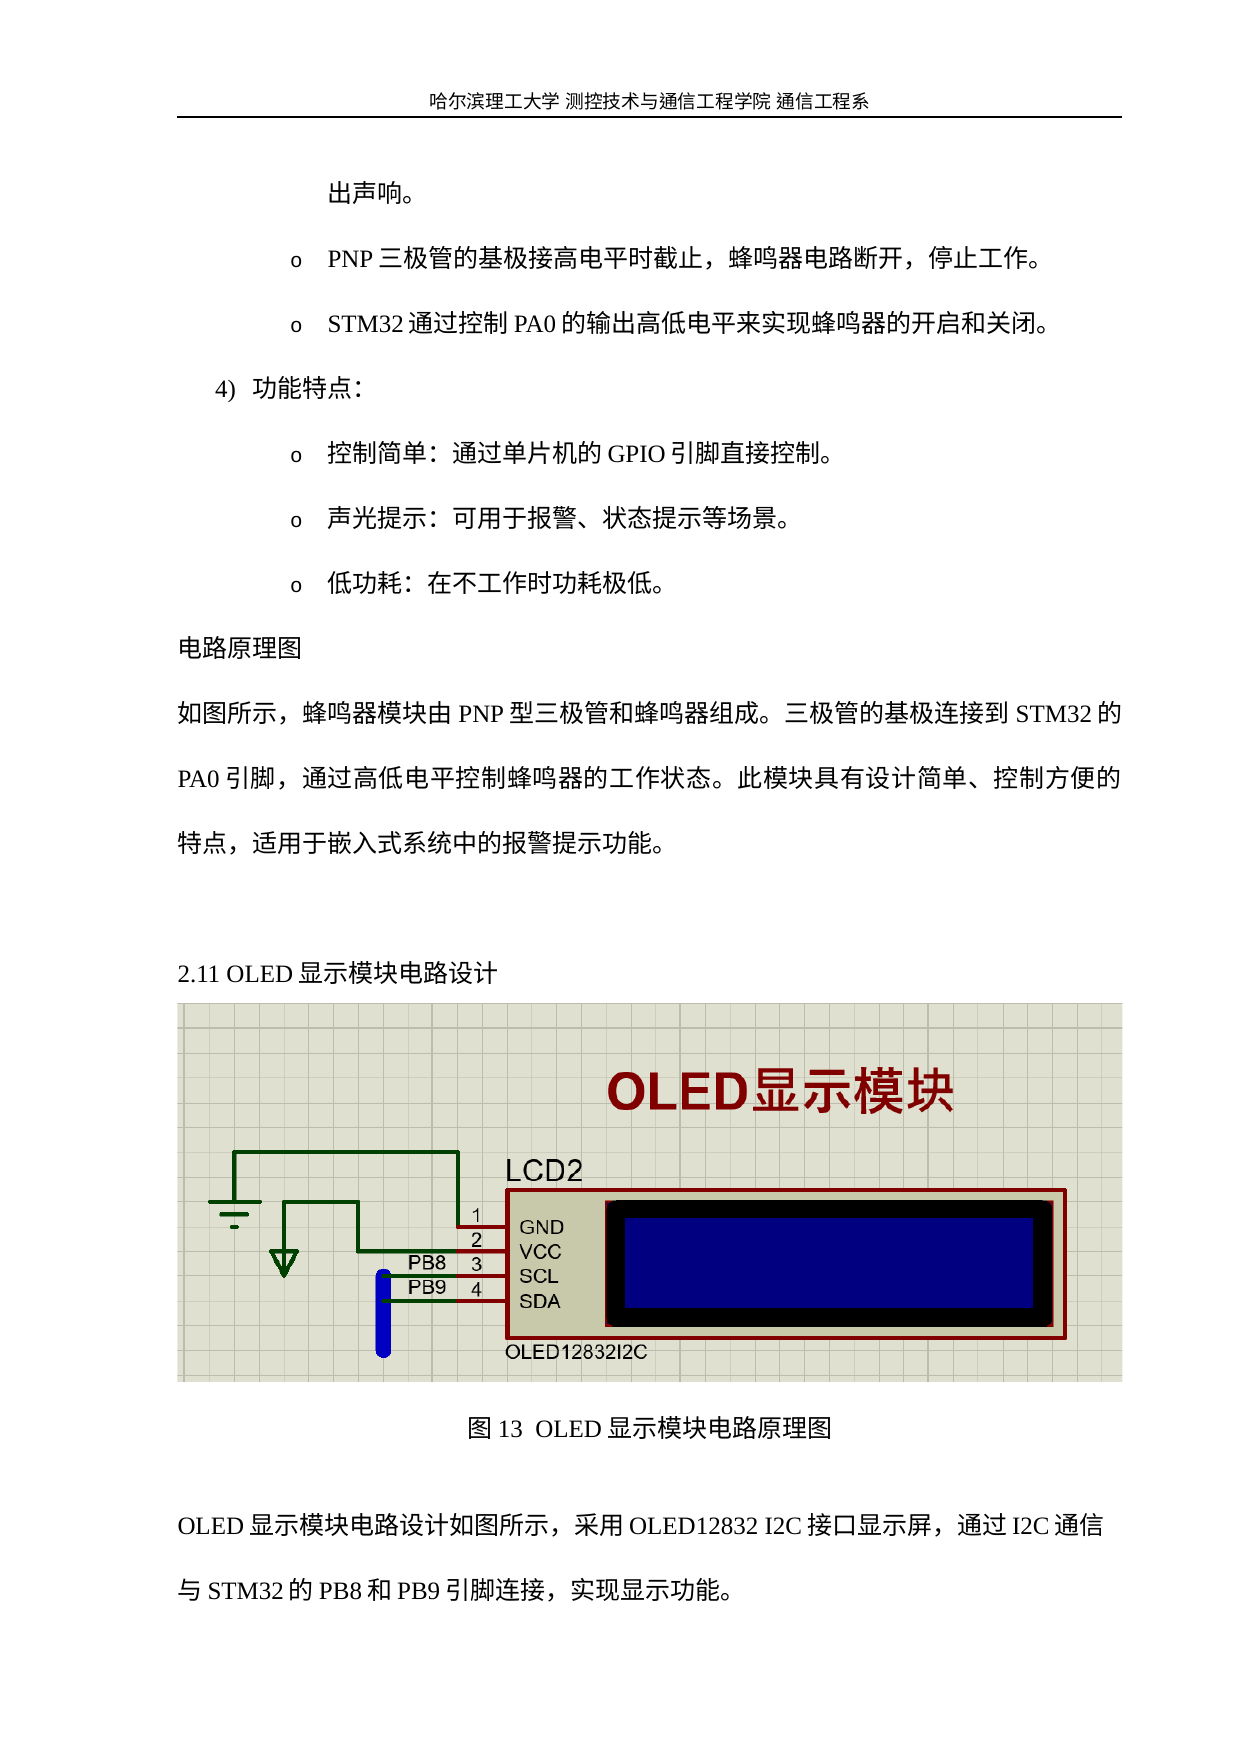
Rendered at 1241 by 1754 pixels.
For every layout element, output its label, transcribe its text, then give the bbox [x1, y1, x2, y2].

list 功能特点： [215, 354, 1122, 419]
list STM32通过控制PA0的输出高低电平来实现蜂鸣器的开启和关闭。 [290, 289, 1122, 354]
text OLED显示模块电路设计如图所示，采用OLED12832 I2C接口显示屏，通过I2C通信与STM32的PB8和PB9引脚连接，实现显示功能。 [177, 1491, 1122, 1621]
list 控制简单：通过单片机的GPIO引脚直接控制。 [290, 419, 1122, 484]
list 声光提示：可用于报警、状态提示等场景。 [290, 484, 1122, 549]
text 图13 OLED显示模块电路原理图 [177, 1394, 1122, 1459]
list 低功耗：在不工作时功耗极低。 [290, 549, 1122, 614]
picture [177, 1003, 1123, 1382]
text 2.11 OLED显示模块电路设计 [177, 939, 1122, 1003]
list PNP三极管的基极接高电平时截止，蜂鸣器电路断开，停止工作。 [290, 224, 1122, 289]
text 电路原理图 [177, 614, 1122, 679]
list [290, 159, 1122, 224]
text 如图所示，蜂鸣器模块由PNP型三极管和蜂鸣器组成。三极管的基极连接到STM32的PA0引脚，通过高低电平控制蜂鸣器的工作状态。此模块具有设计简单、控制方便的特点，适用于嵌入式系统中的报警提示功能。 [177, 679, 1122, 874]
